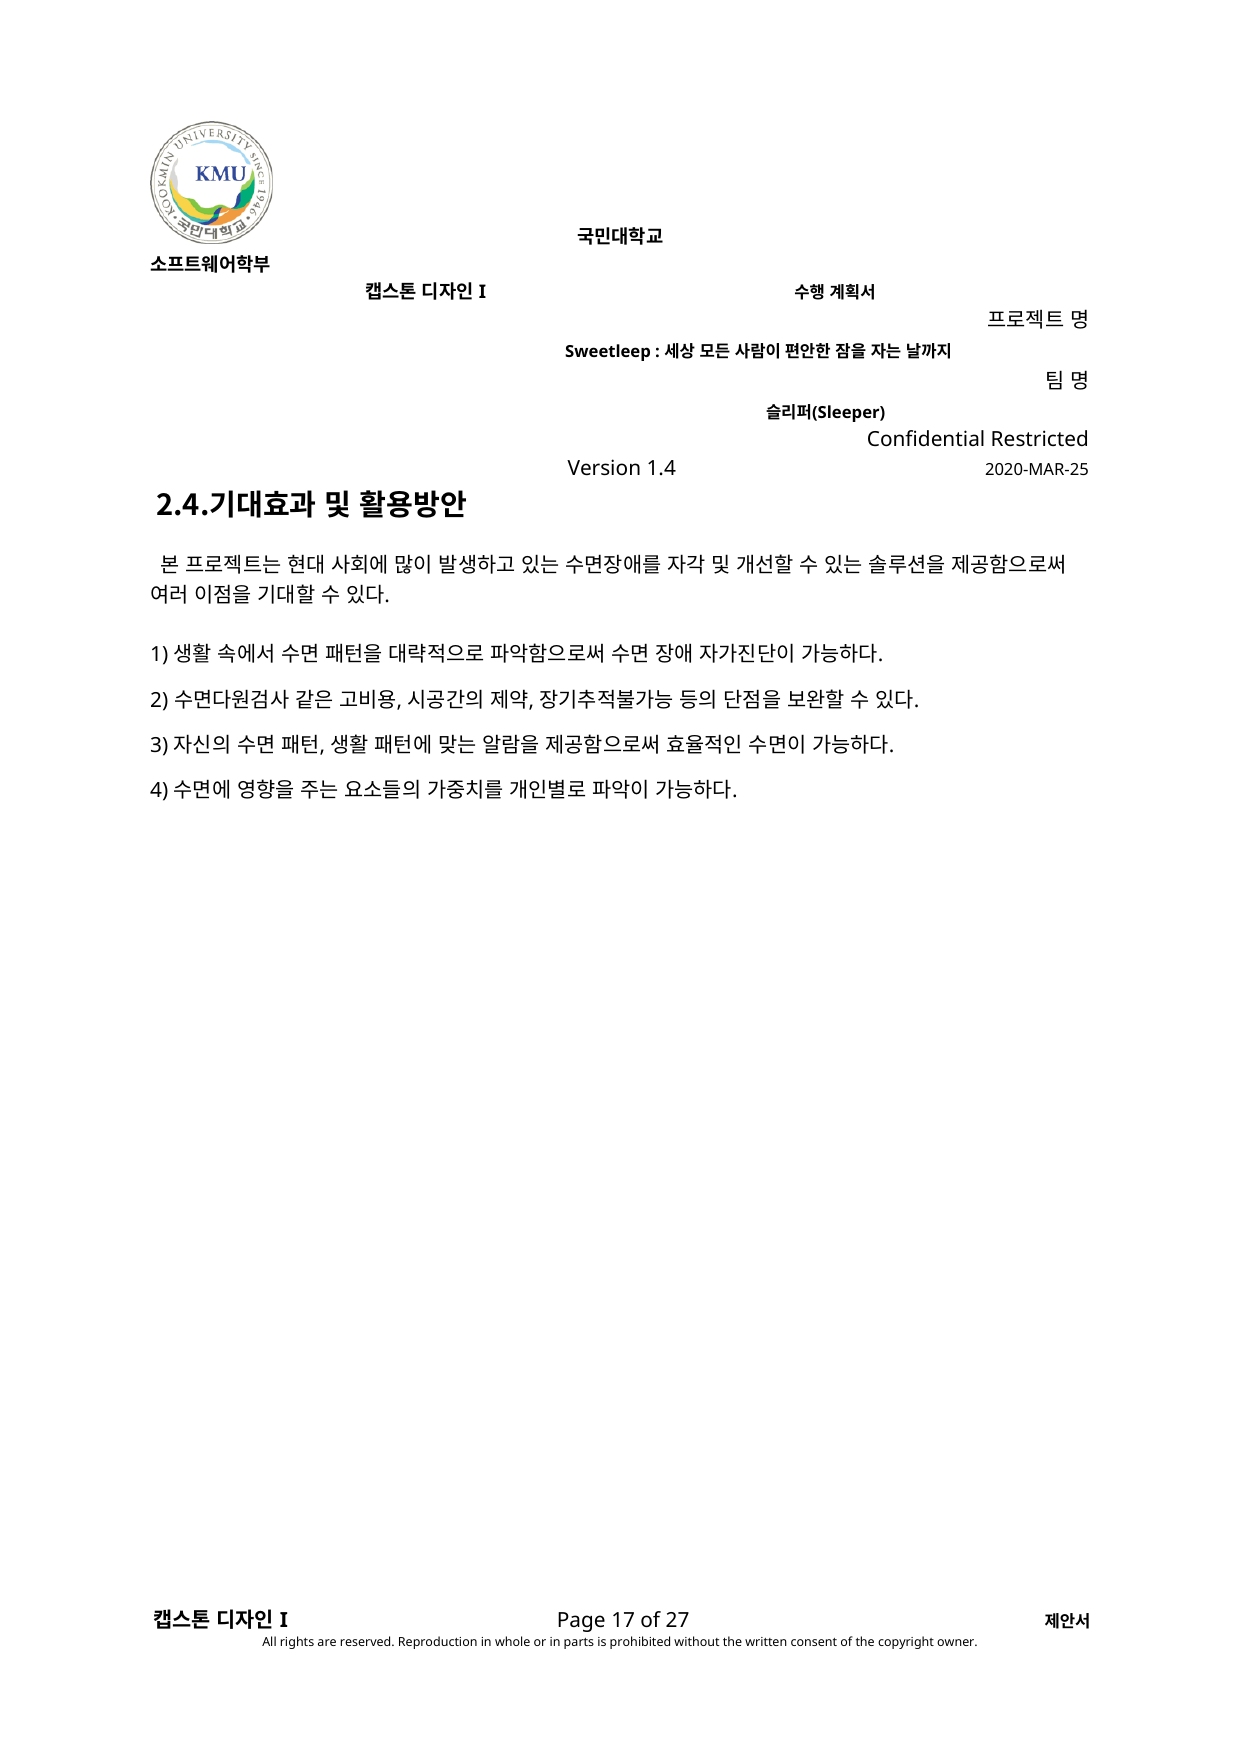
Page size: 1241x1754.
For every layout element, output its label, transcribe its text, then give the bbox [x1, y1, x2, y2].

text 1) 생활 속에서 수면 패턴을 대략적으로 파악함으로써 수면 장애 자가진단이 가능하다. [150, 637, 1090, 668]
picture [150, 121, 273, 244]
text 2) 수면다원검사 같은 고비용, 시공간의 제약, 장기추적불가능 등의 단점을 보완할 수 있다. [150, 683, 1090, 713]
subtitle 기대효과 및 활용방안 [156, 481, 1046, 523]
text 3) 자신의 수면 패턴, 생활 패턴에 맞는 알람을 제공함으로써 효율적인 수면이 가능하다. [150, 728, 1090, 759]
text 본 프로젝트는 현대 사회에 많이 발생하고 있는 수면장애를 자각 및 개선할 수 있는 솔루션을 제공함으로써 여러 이점을 기대할 수 있다. [150, 548, 1090, 609]
text 4) 수면에 영향을 주는 요소들의 가중치를 개인별로 파악이 가능하다. [150, 774, 1090, 804]
